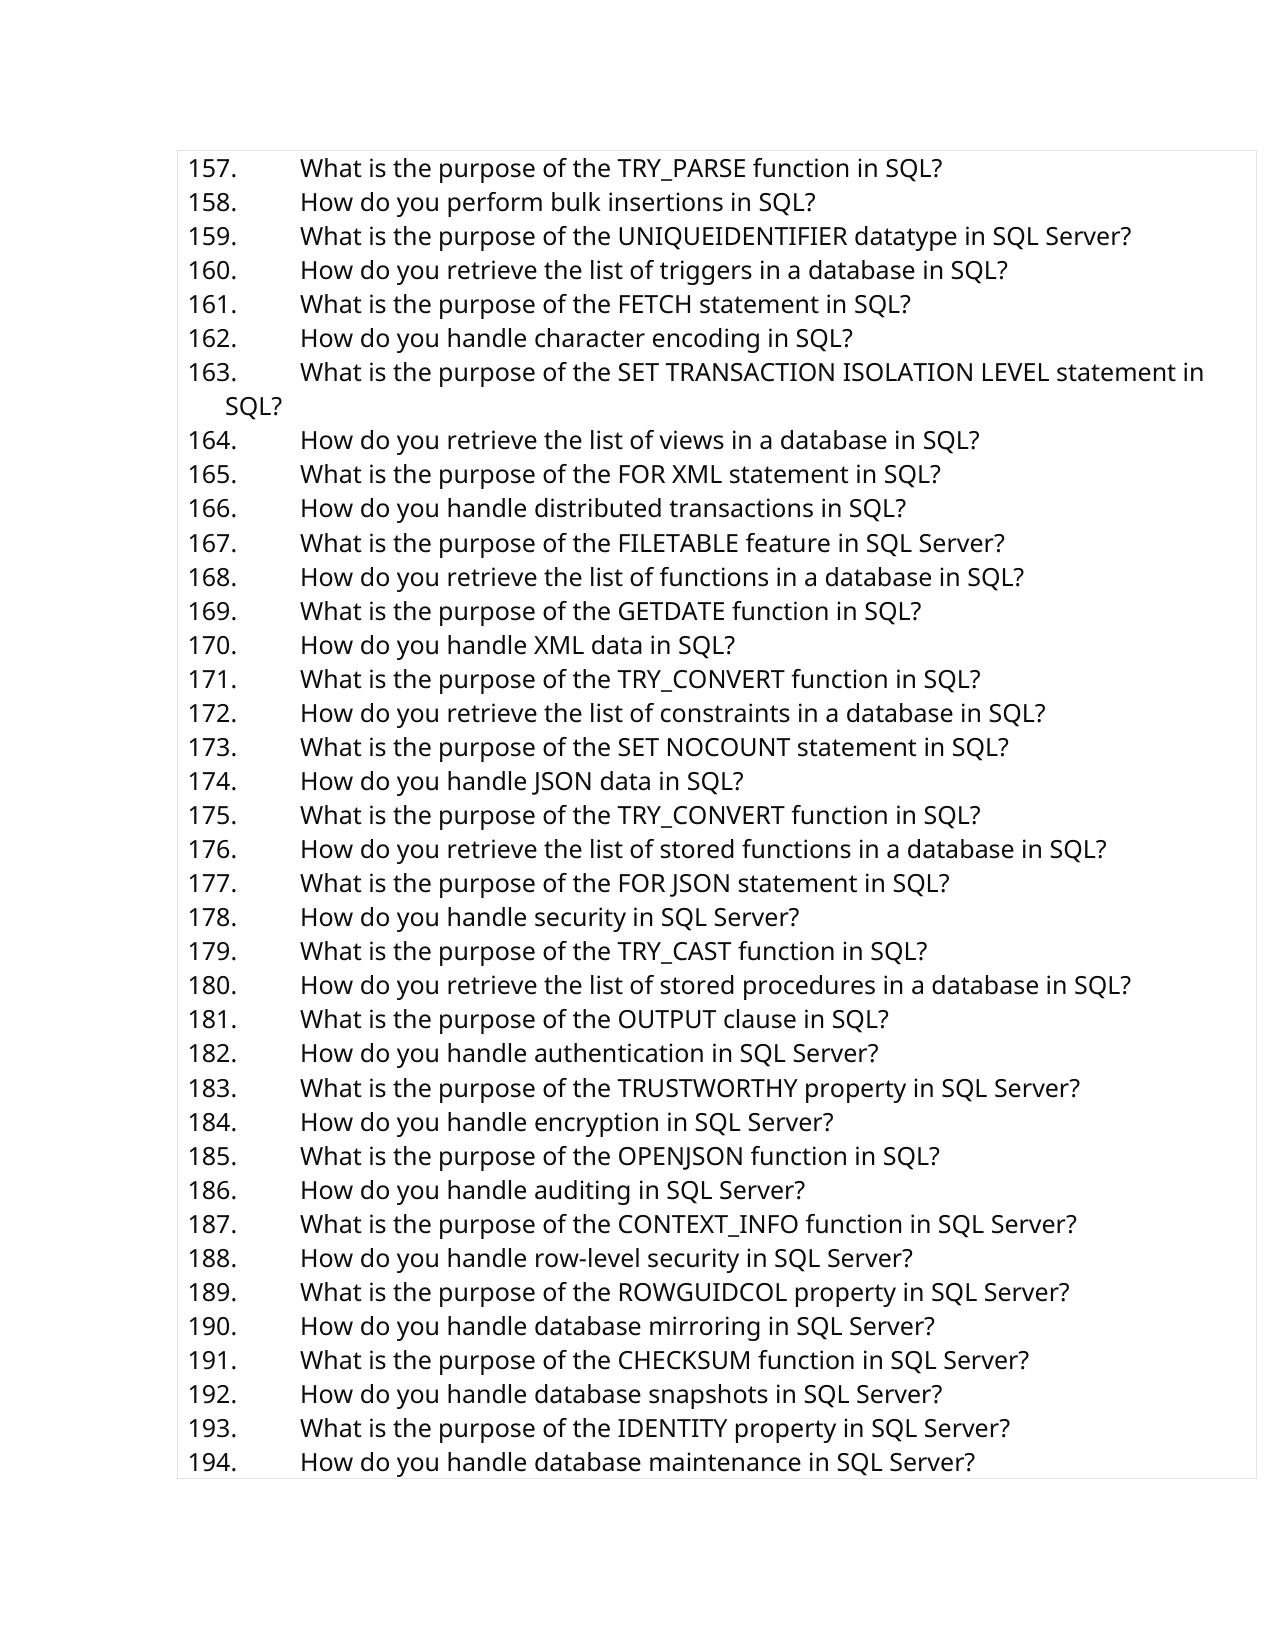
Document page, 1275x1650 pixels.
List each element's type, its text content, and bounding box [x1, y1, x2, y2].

list How do you handle row-level security in SQL Server? [178, 1240, 1256, 1274]
list What is the purpose of the TRY_PARSE function in SQL? [178, 151, 1256, 184]
list What is the purpose of the FOR JSON statement in SQL? [178, 865, 1256, 899]
list How do you handle database mirroring in SQL Server? [178, 1308, 1256, 1342]
list What is the purpose of the FETCH statement in SQL? [178, 286, 1256, 320]
list What is the purpose of the OUTPUT clause in SQL? [178, 1002, 1256, 1036]
list What is the purpose of the TRUSTWORTHY property in SQL Server? [178, 1070, 1256, 1104]
list How do you retrieve the list of constraints in a database in SQL? [178, 695, 1256, 729]
list What is the purpose of the OPENJSON function in SQL? [178, 1138, 1256, 1172]
list What is the purpose of the FILETABLE feature in SQL Server? [178, 525, 1256, 559]
list How do you handle distributed transactions in SQL? [178, 491, 1256, 525]
list How do you handle security in SQL Server? [178, 899, 1256, 933]
list What is the purpose of the SET NOCOUNT statement in SQL? [178, 729, 1256, 763]
list What is the purpose of the TRY_CAST function in SQL? [178, 933, 1256, 967]
list How do you handle database snapshots in SQL Server? [178, 1376, 1256, 1410]
list How do you retrieve the list of stored procedures in a database in SQL? [178, 967, 1256, 1002]
list What is the purpose of the FOR XML statement in SQL? [178, 457, 1256, 491]
list What is the purpose of the UNIQUEIDENTIFIER datatype in SQL Server? [178, 218, 1256, 252]
list How do you handle JSON data in SQL? [178, 763, 1256, 797]
list What is the purpose of the ROWGUIDCOL property in SQL Server? [178, 1274, 1256, 1308]
list What is the purpose of the TRY_CONVERT function in SQL? [178, 797, 1256, 831]
list What is the purpose of the SET TRANSACTION ISOLATION LEVEL statement in SQL? [178, 354, 1256, 422]
list How do you handle character encoding in SQL? [178, 320, 1256, 354]
list How do you retrieve the list of triggers in a database in SQL? [178, 252, 1256, 286]
list What is the purpose of the GETDATE function in SQL? [178, 593, 1256, 627]
list What is the purpose of the TRY_CONVERT function in SQL? [178, 661, 1256, 695]
list What is the purpose of the CONTEXT_INFO function in SQL Server? [178, 1206, 1256, 1240]
list How do you retrieve the list of stored functions in a database in SQL? [178, 831, 1256, 865]
list How do you retrieve the list of views in a database in SQL? [178, 422, 1256, 457]
list How do you handle auditing in SQL Server? [178, 1172, 1256, 1206]
list How do you handle encryption in SQL Server? [178, 1104, 1256, 1138]
list How do you handle database maintenance in SQL Server? [178, 1444, 1256, 1478]
list How do you handle authentication in SQL Server? [178, 1036, 1256, 1070]
list How do you perform bulk insertions in SQL? [178, 184, 1256, 218]
list What is the purpose of the CHECKSUM function in SQL Server? [178, 1342, 1256, 1376]
list How do you handle XML data in SQL? [178, 627, 1256, 661]
list What is the purpose of the IDENTITY property in SQL Server? [178, 1410, 1256, 1444]
list How do you retrieve the list of functions in a database in SQL? [178, 559, 1256, 593]
